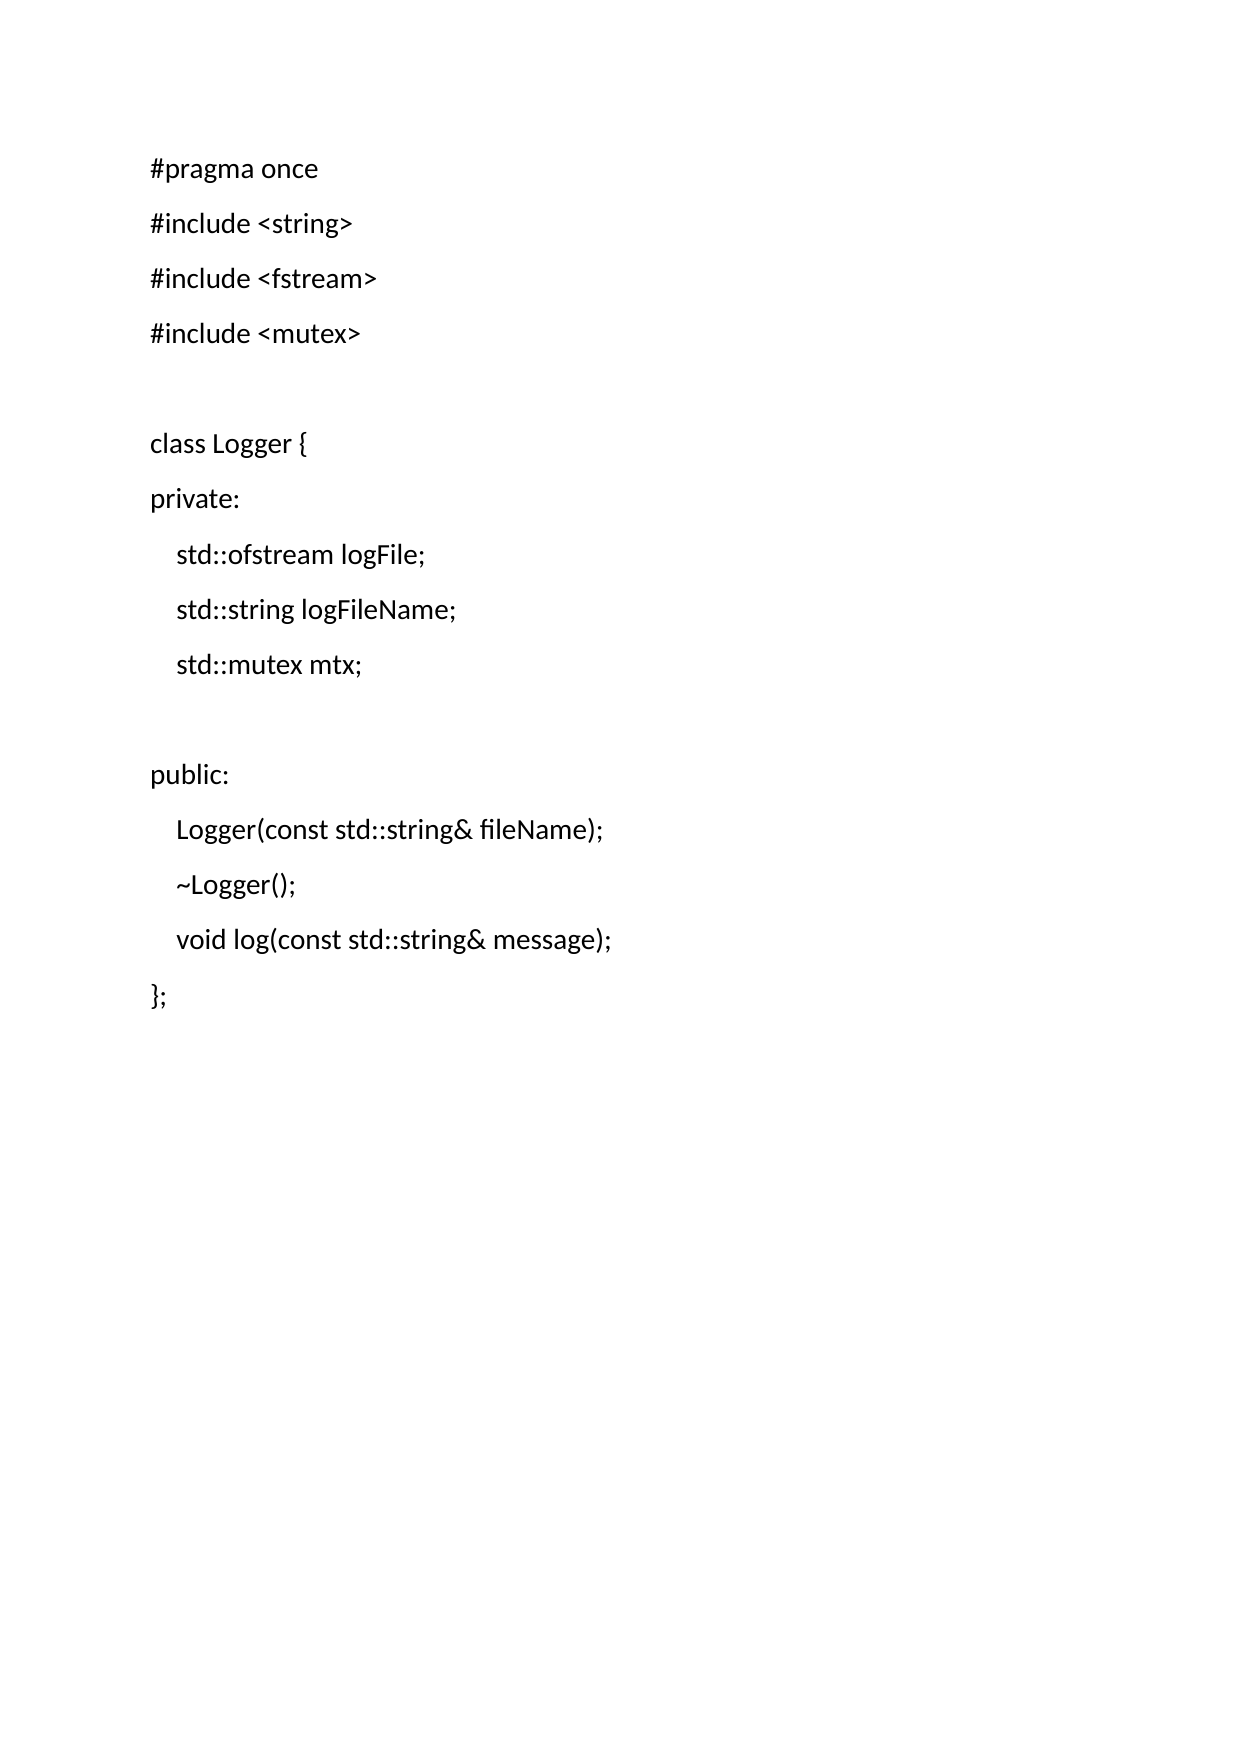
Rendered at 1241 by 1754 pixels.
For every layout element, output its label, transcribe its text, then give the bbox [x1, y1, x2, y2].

text std::ofstream logFile; [150, 536, 1090, 571]
text #include <string> [150, 205, 1090, 241]
text std::string logFileName; [150, 591, 1090, 626]
text public: [150, 756, 1090, 792]
text ~Logger(); [150, 866, 1090, 902]
text Logger(const std::string& fileName); [150, 811, 1090, 847]
text void log(const std::string& message); [150, 921, 1090, 957]
text #pragma once [150, 150, 1090, 186]
text #include <mutex> [150, 315, 1090, 351]
text class Logger { [150, 426, 1090, 461]
text private: [150, 481, 1090, 516]
text std::mutex mtx; [150, 646, 1090, 682]
text }; [150, 977, 1090, 1012]
text #include <fstream> [150, 260, 1090, 296]
